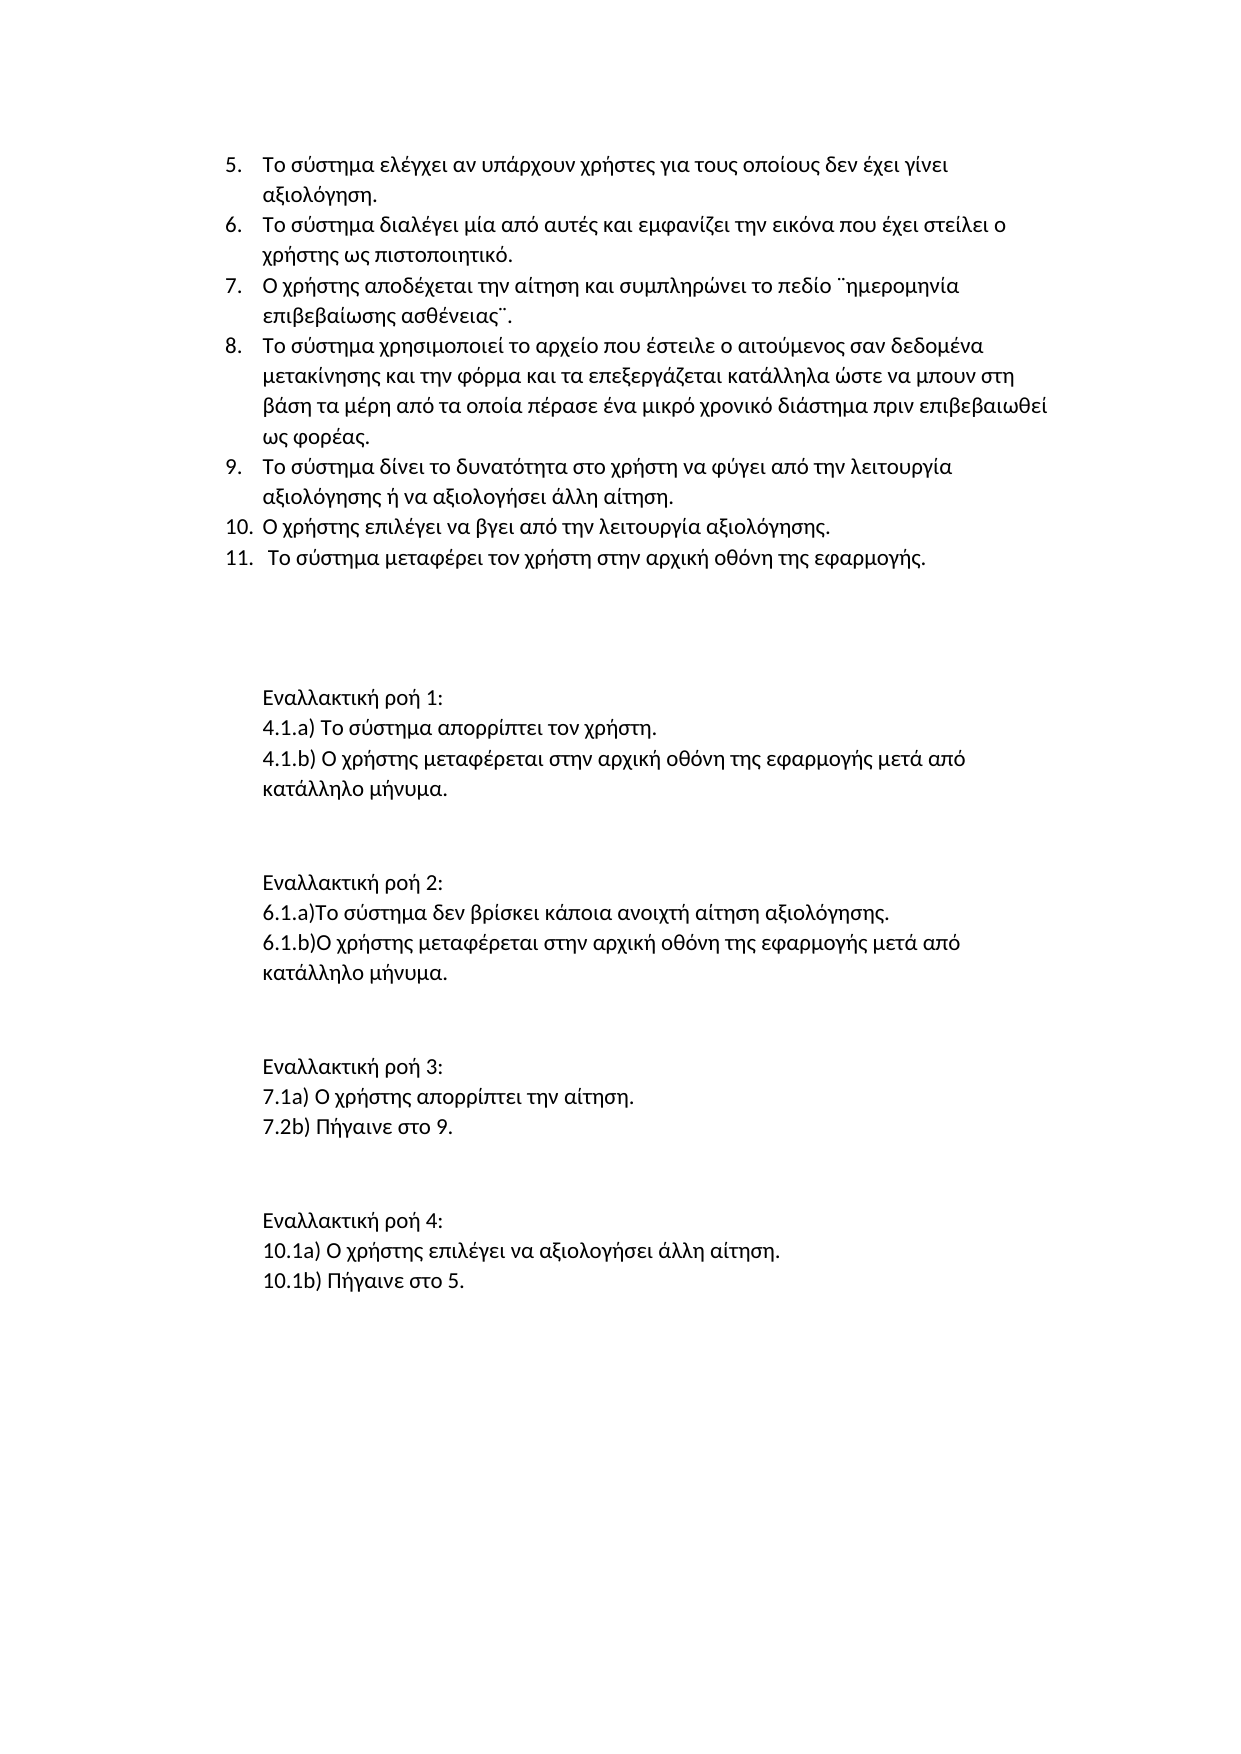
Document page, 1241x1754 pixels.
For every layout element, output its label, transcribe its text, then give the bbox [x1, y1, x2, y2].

text Εναλλακτική ροή 3: 7.1a) Ο χρήστης απορρίπτει την αίτηση. 7.2b) Πήγαινε στο 9. [262, 1052, 1053, 1141]
text Εναλλακτική ροή 2: 6.1.a)Το σύστημα δεν βρίσκει κάποια ανοιχτή αίτηση αξιολόγησης. 6.1.b)Ο χρήστης μεταφέρεται στην αρχική οθόνη της εφαρμογής μετά από κατάλληλο μήνυμα. [262, 868, 1053, 986]
list Το σύστημα διαλέγει μία από αυτές και εμφανίζει την εικόνα που έχει στείλει ο χρήστης ως πιστοποιητικό. [225, 210, 1053, 269]
list Το σύστημα χρησιμοποιεί το αρχείο που έστειλε ο αιτούμενος σαν δεδομένα μετακίνησης και την φόρμα και τα επεξεργάζεται κατάλληλα ώστε να μπουν στη βάση τα μέρη από τα οποία πέρασε ένα μικρό χρονικό διάστημα πριν επιβεβαιωθεί ως φορέας. [225, 331, 1053, 450]
list Ο χρήστης αποδέχεται την αίτηση και συμπληρώνει το πεδίο ¨ημερομηνία επιβεβαίωσης ασθένειας¨. [225, 271, 1053, 329]
text Εναλλακτική ροή 4: 10.1a) Ο χρήστης επιλέγει να αξιολογήσει άλλη αίτηση. 10.1b) Πήγαινε στο 5. [262, 1206, 1053, 1295]
list Το σύστημα δίνει το δυνατότητα στο χρήστη να φύγει από την λειτουργία αξιολόγησης ή να αξιολογήσει άλλη αίτηση. [225, 452, 1053, 510]
list Το σύστημα ελέγχει αν υπάρχουν χρήστες για τους οποίους δεν έχει γίνει αξιολόγηση. [225, 150, 1053, 208]
list Το σύστημα μεταφέρει τον χρήστη στην αρχική οθόνη της εφαρμογής. [225, 543, 1053, 571]
list Ο χρήστης επιλέγει να βγει από την λειτουργία αξιολόγησης. [225, 512, 1053, 541]
text Εναλλακτική ροή 1: 4.1.a) Το σύστημα απορρίπτει τον χρήστη. 4.1.b) Ο χρήστης μεταφέρεται στην αρχική οθόνη της εφαρμογής μετά από κατάλληλο μήνυμα. [262, 683, 1053, 802]
